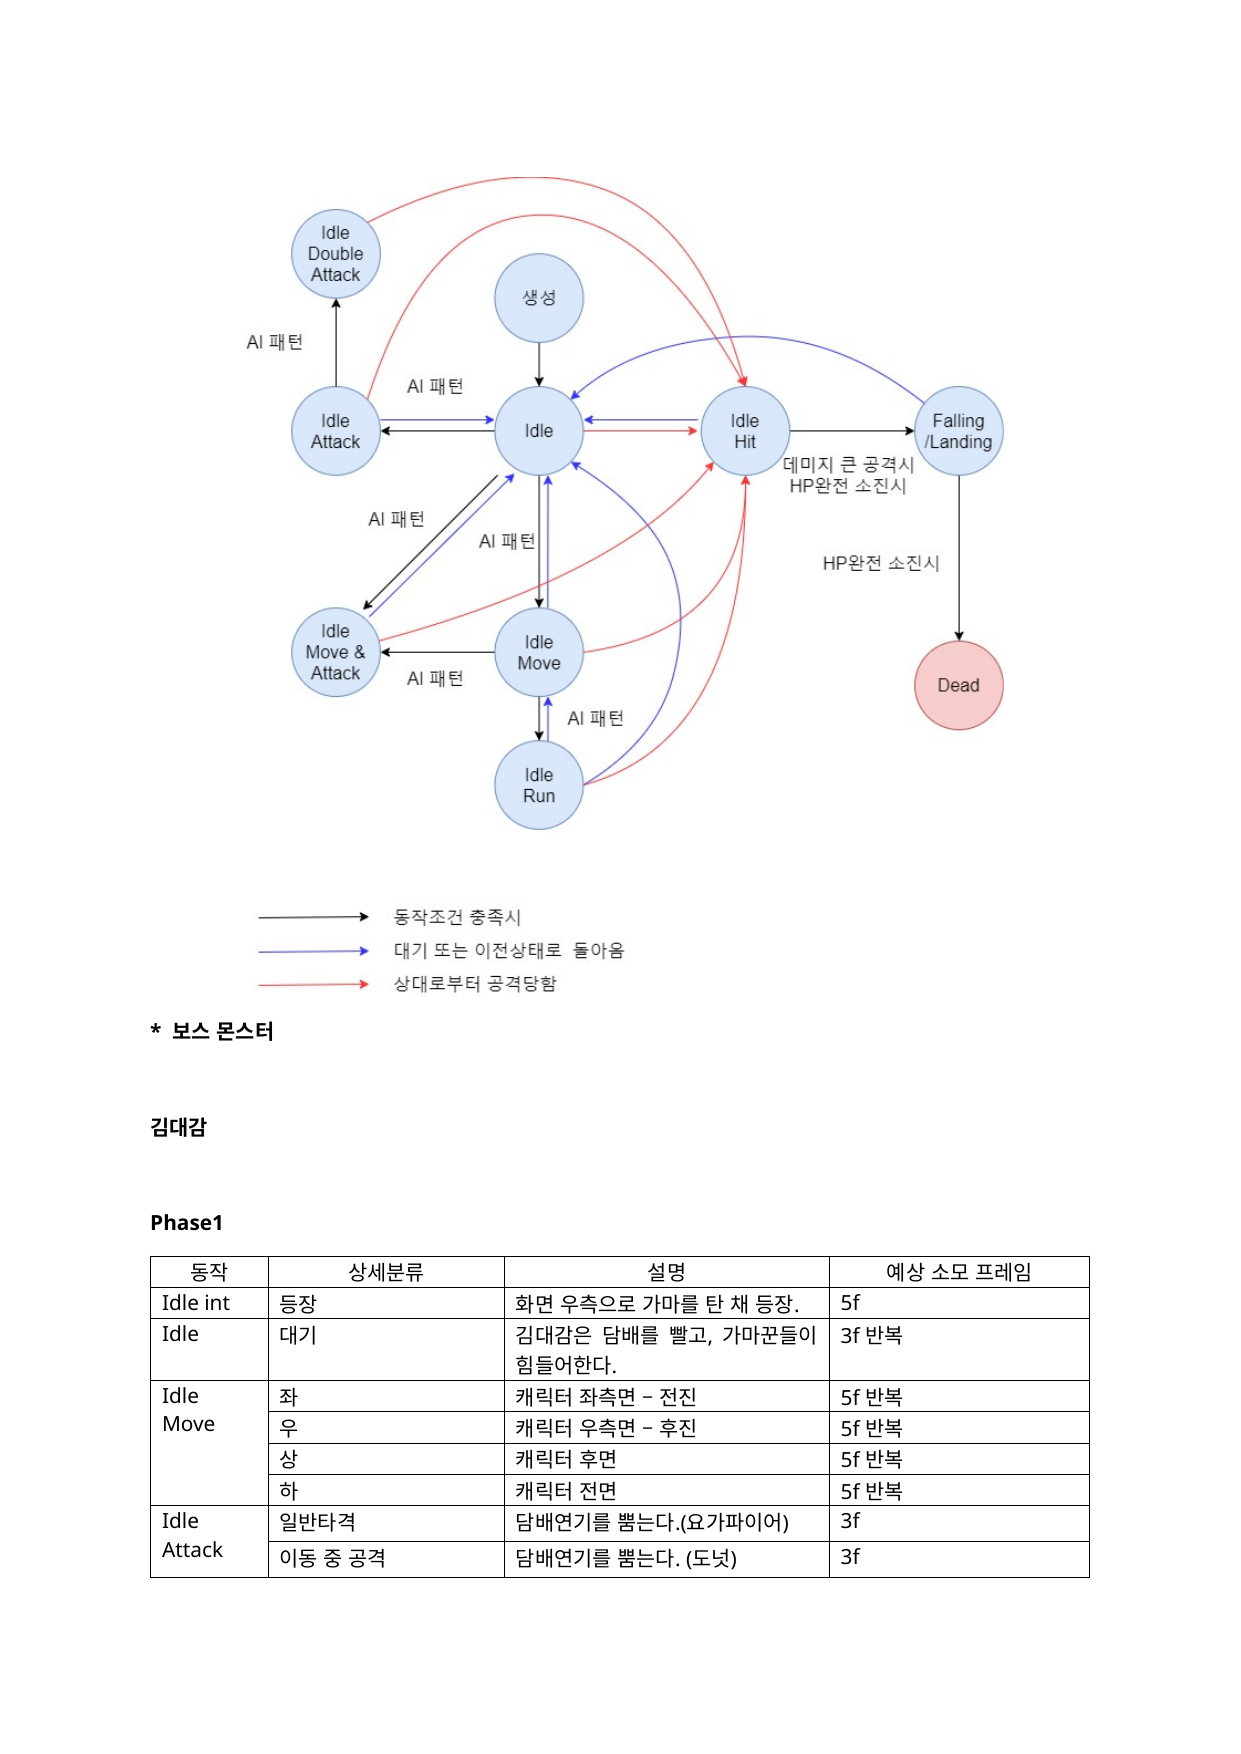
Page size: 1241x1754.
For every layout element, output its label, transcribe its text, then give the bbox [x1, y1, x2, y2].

table_cell 캐릭터 후면 [505, 1444, 829, 1474]
table_cell 캐릭터 우측면 – 후진 [505, 1412, 829, 1442]
table_cell 5f 반복 [830, 1381, 1089, 1411]
table_cell 김대감은 담배를 빨고, 가마꾼들이 힘들어한다. [505, 1319, 829, 1380]
table_header 상세분류 [269, 1257, 504, 1287]
table_cell 담배연기를 뿜는다. (도넛) [505, 1542, 829, 1577]
table_cell 3f [830, 1542, 1089, 1577]
table_cell 캐릭터 좌측면 – 전진 [505, 1381, 829, 1411]
table_cell 5f 반복 [830, 1412, 1089, 1442]
text * 보스 몬스터 [150, 1015, 1090, 1045]
table_cell 담배연기를 뿜는다.(요가파이어) [505, 1506, 829, 1541]
table_cell 5f [830, 1288, 1089, 1318]
table_header 동작 [151, 1257, 268, 1287]
table_cell 등장 [269, 1288, 504, 1318]
table_cell 5f 반복 [830, 1444, 1089, 1474]
table_cell 상 [269, 1444, 504, 1474]
table_header 설명 [505, 1257, 829, 1287]
table_cell Idle [151, 1319, 268, 1380]
table_cell 캐릭터 전면 [505, 1475, 829, 1505]
text Phase1 [150, 1208, 1090, 1237]
table_cell 화면 우측으로 가마를 탄 채 등장. [505, 1288, 829, 1318]
table_cell Idle int [151, 1288, 268, 1318]
table_cell Idle Attack [151, 1506, 268, 1577]
table_header 예상 소모 프레임 [830, 1257, 1089, 1287]
table_cell 우 [269, 1412, 504, 1442]
table_cell 일반타격 [269, 1506, 504, 1541]
table_cell 3f [830, 1506, 1089, 1541]
table_cell 이동 중 공격 [269, 1542, 504, 1577]
table_cell 좌 [269, 1381, 504, 1411]
table_cell 대기 [269, 1319, 504, 1380]
table_cell 하 [269, 1475, 504, 1505]
table_cell 3f 반복 [830, 1319, 1089, 1380]
table_cell Idle Move [151, 1381, 268, 1505]
picture [236, 177, 1004, 997]
text 김대감 [150, 1112, 1090, 1142]
table_cell 5f 반복 [830, 1475, 1089, 1505]
